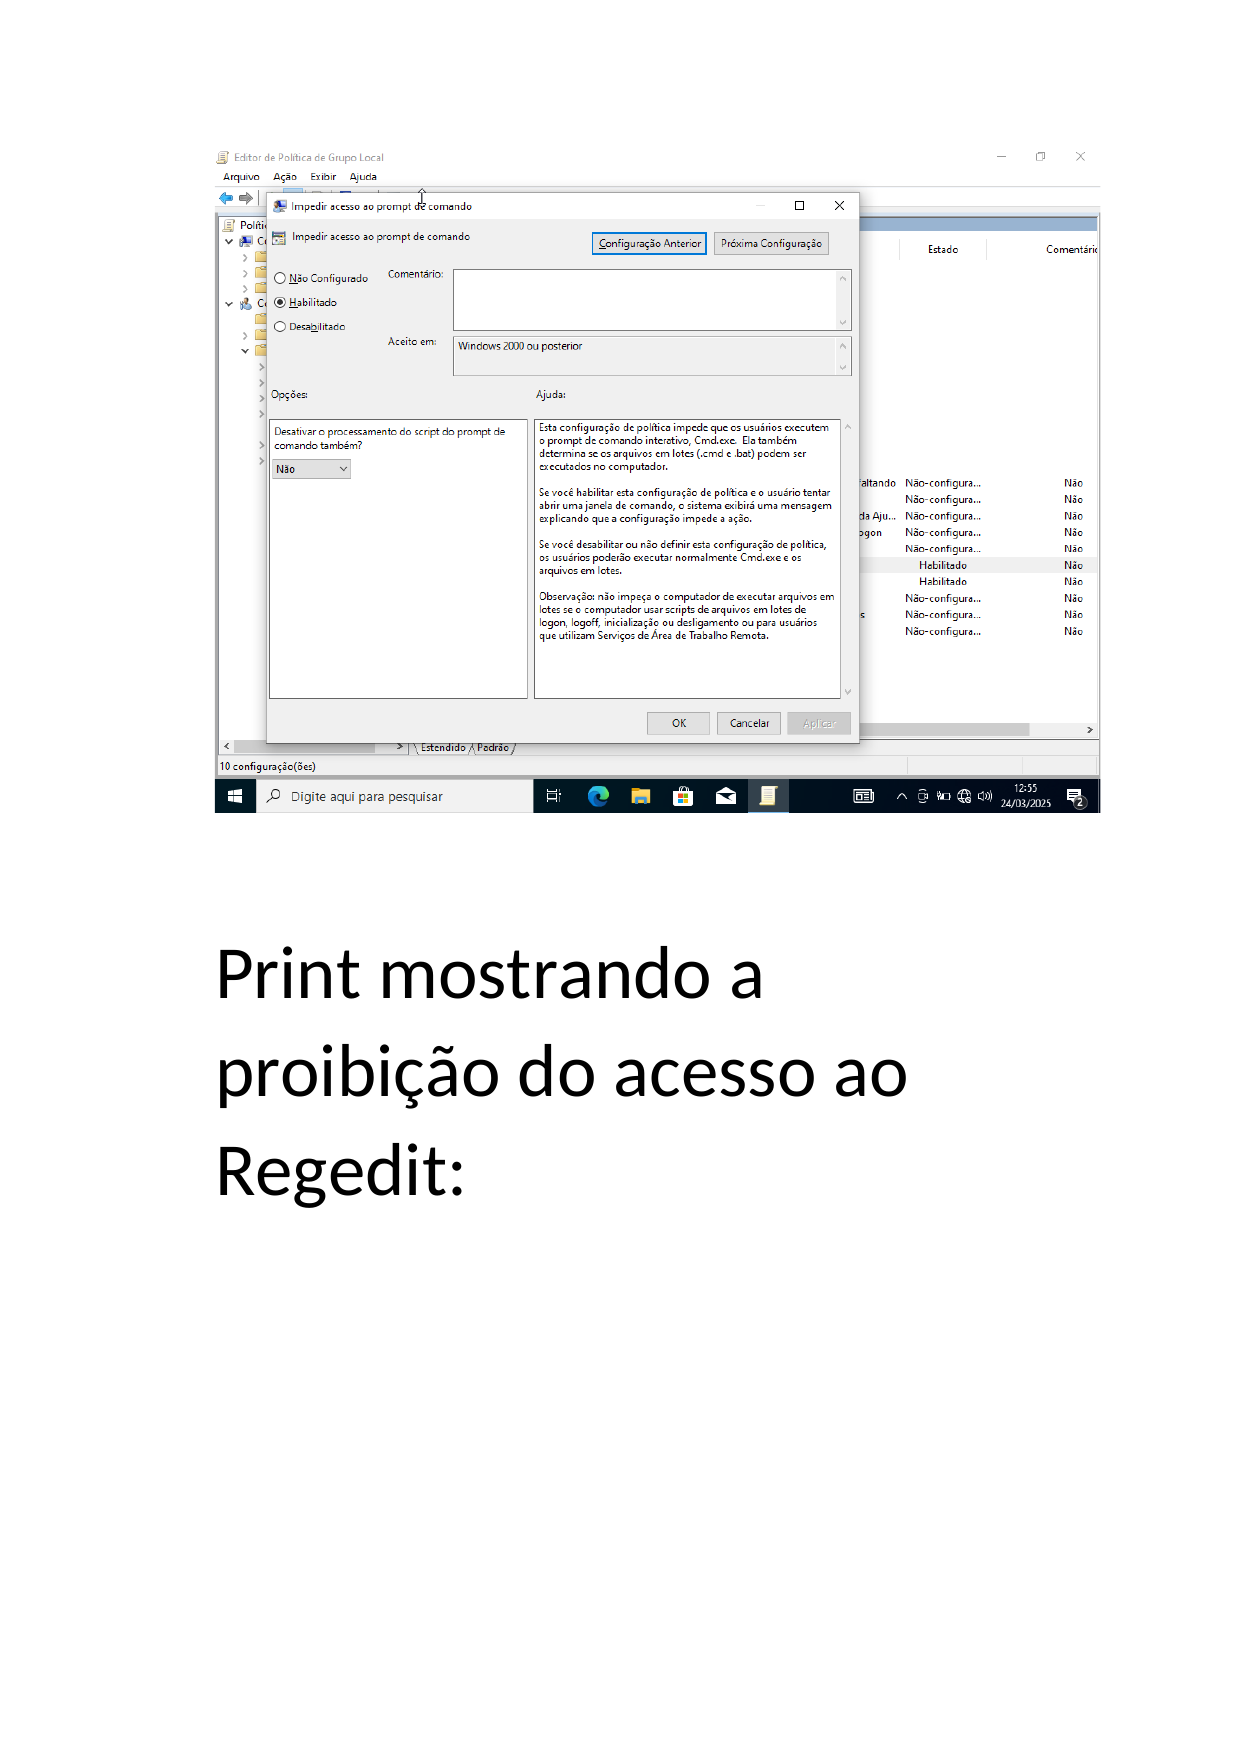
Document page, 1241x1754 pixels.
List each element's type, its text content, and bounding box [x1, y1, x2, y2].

picture [214, 147, 1101, 813]
text Print mostrando a proibição do acesso ao Regedit: [215, 925, 1063, 1214]
